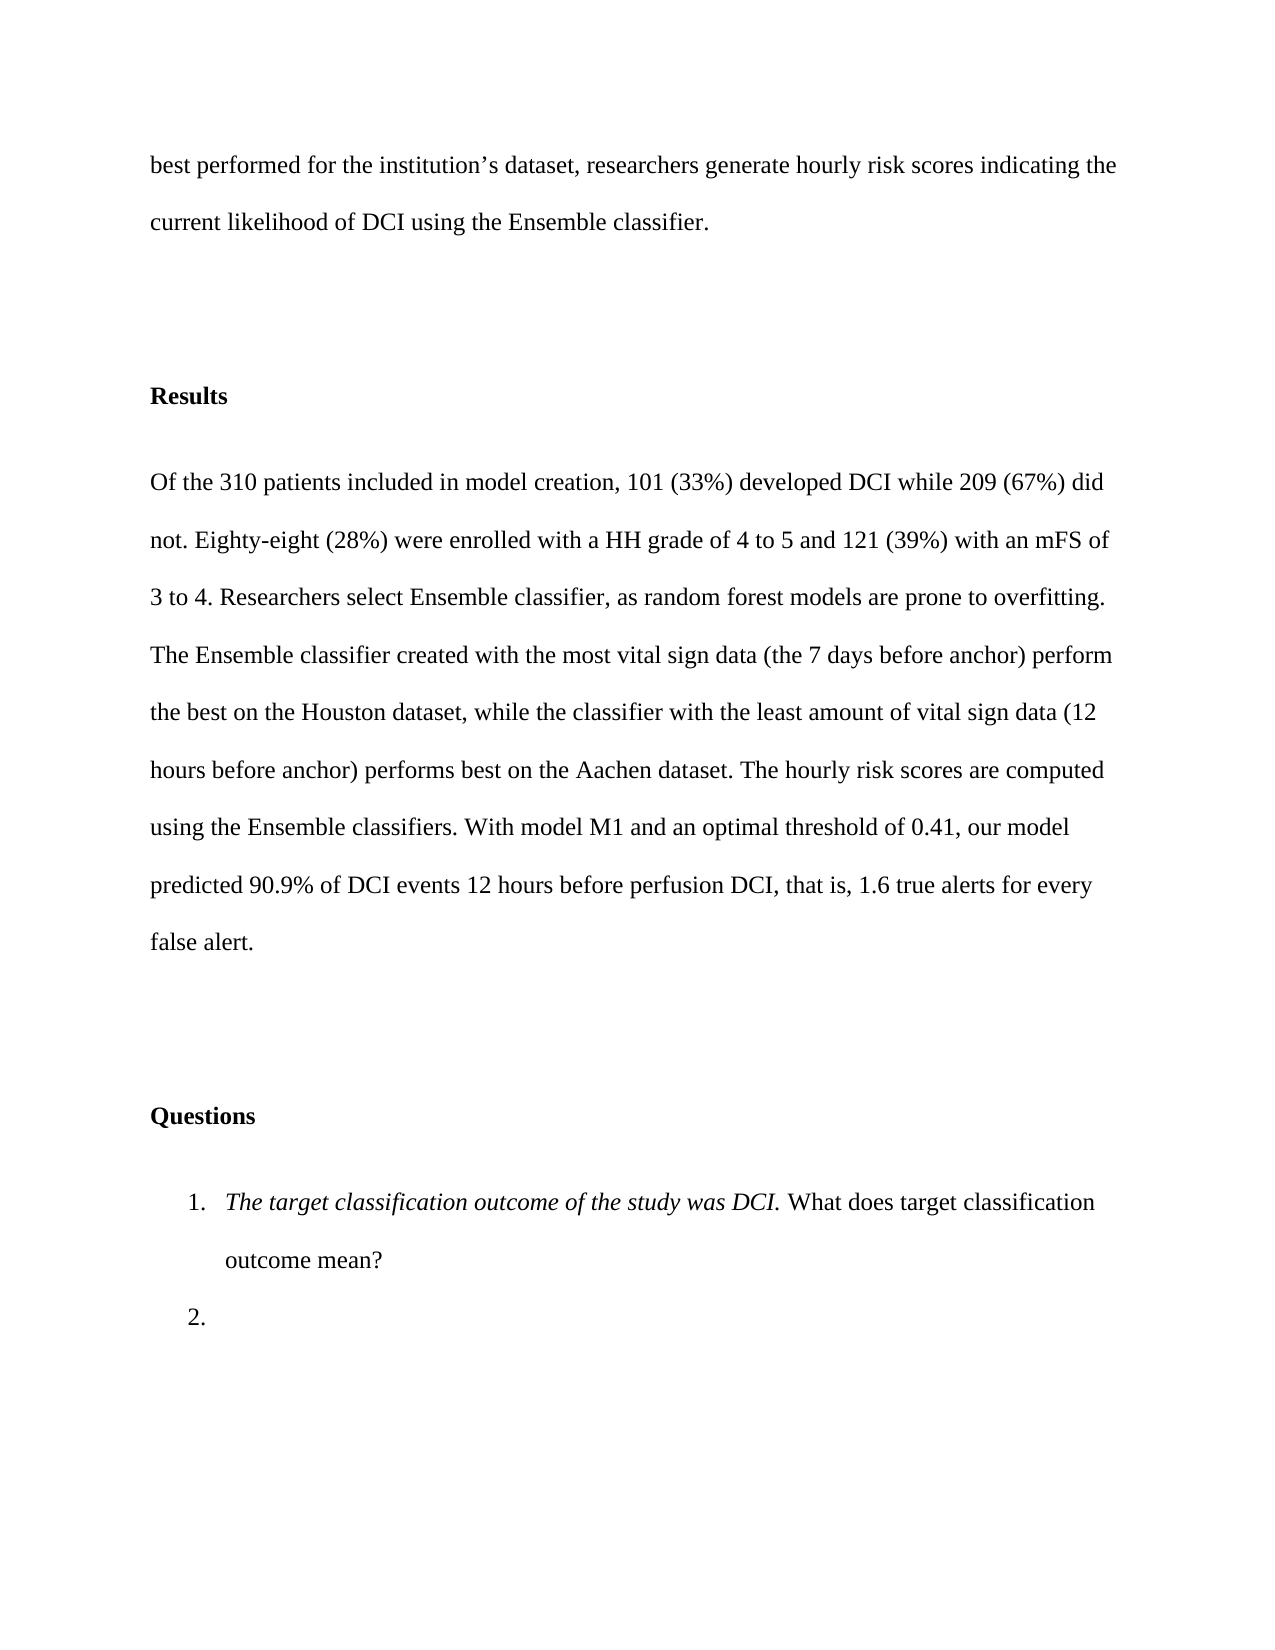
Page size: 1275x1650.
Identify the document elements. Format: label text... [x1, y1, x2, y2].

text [150, 150, 1125, 236]
text Of the 310 patients included in model creation, 101 (33%) developed DCI while 209 (67%) did not. Eighty-eight (28%) were enrolled with a HH grade of 4 to 5 and 121 (39%) with an mFS of 3 to 4. Researchers select Ensemble classifier, as random forest models are prone to overfitting. The Ensemble classifier created with the most vital sign data (the 7 days before anchor) perform the best on the Houston dataset, while the classifier with the least amount of vital sign data (12 hours before anchor) performs best on the Aachen dataset. The hourly risk scores are computed using the Ensemble classifiers. With model M1 and an optimal threshold of 0.41, our model predicted 90.9% of DCI events 12 hours before perfusion DCI, that is, 1.6 true alerts for every false alert. [150, 467, 1125, 956]
text Results [150, 381, 1125, 409]
text Questions [150, 1101, 1125, 1129]
list The target classification outcome of the study was DCI. What does target classification outcome mean? [187, 1187, 1125, 1274]
